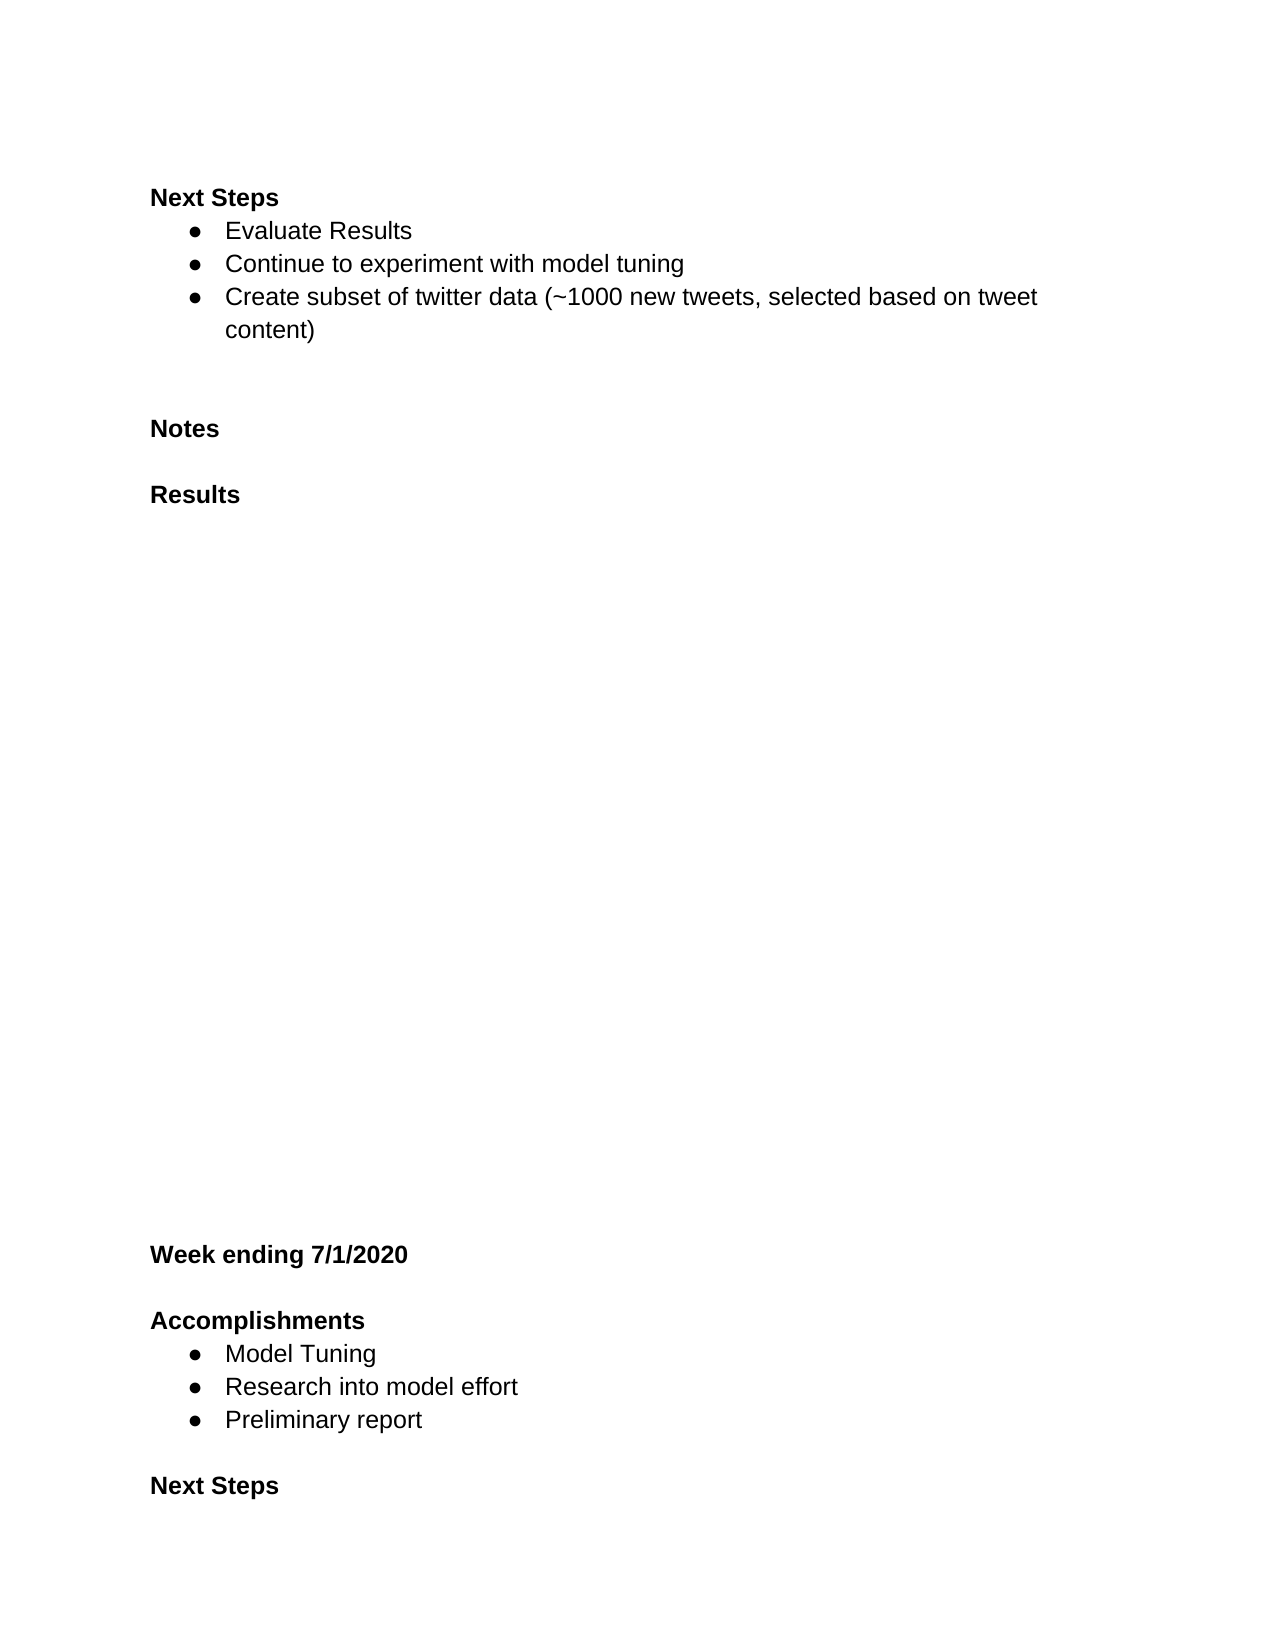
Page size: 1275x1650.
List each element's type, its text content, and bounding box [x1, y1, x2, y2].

text Week ending 7/1/2020 [150, 1240, 1125, 1268]
text Notes [150, 414, 1125, 443]
list Evaluate Results [187, 216, 1125, 245]
list Model Tuning [187, 1339, 1125, 1367]
text Results [150, 447, 1125, 509]
list Research into model effort [187, 1372, 1125, 1401]
list Preliminary report [187, 1405, 1125, 1433]
text Accomplishments [150, 1306, 1125, 1334]
list Continue to experiment with model tuning [187, 249, 1125, 278]
text Next Steps [150, 183, 1125, 212]
text Next Steps [150, 1471, 1125, 1499]
list Create subset of twitter data (~1000 new tweets, selected based on tweet content) [187, 282, 1125, 344]
